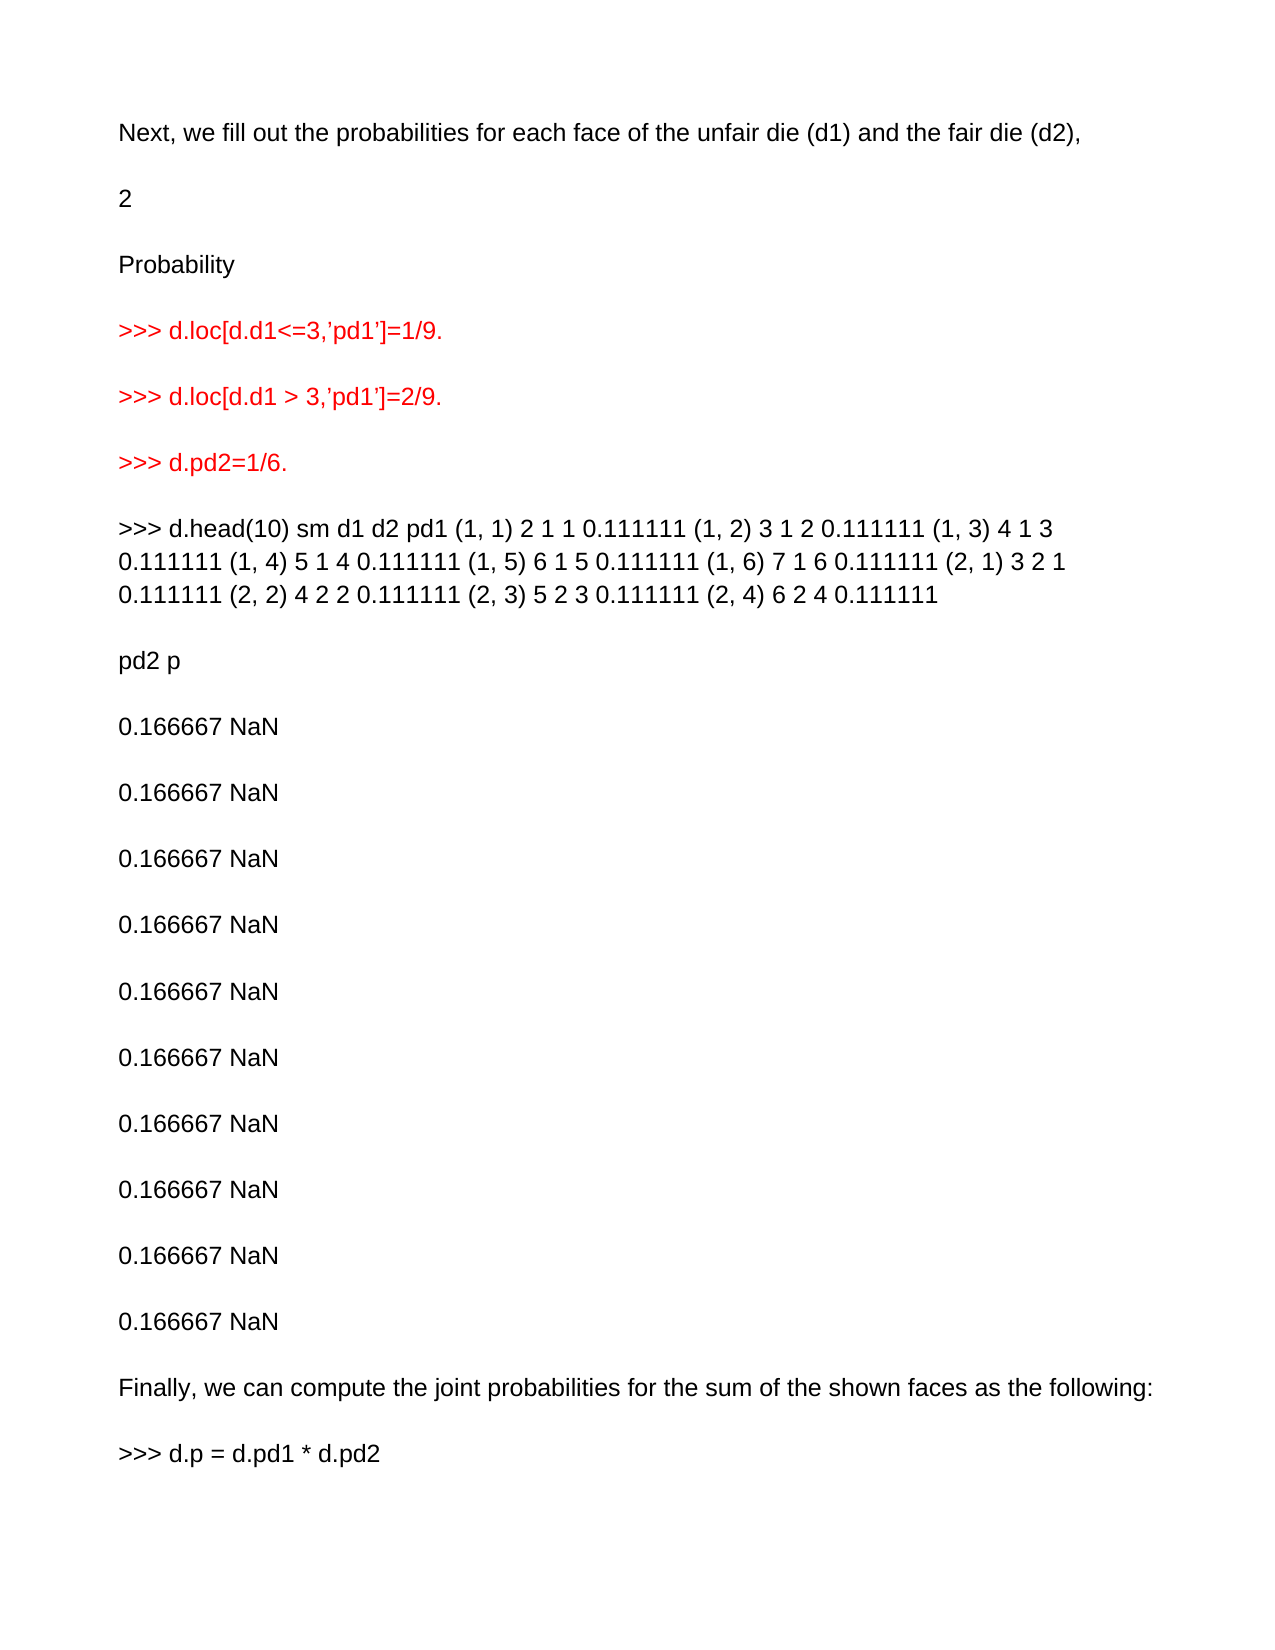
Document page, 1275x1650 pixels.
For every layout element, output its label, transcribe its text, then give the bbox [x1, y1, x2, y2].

text 0.166667 NaN [118, 1241, 1157, 1269]
text 0.166667 NaN [118, 1307, 1157, 1336]
text pd2 p [118, 646, 1157, 675]
text >>> d.loc[d.d1 > 3,’pd1’]=2/9. [118, 382, 1157, 411]
text >>> d.loc[d.d1<=3,’pd1’]=1/9. [118, 316, 1157, 345]
text >>> d.p = d.pd1 * d.pd2 [118, 1439, 1157, 1468]
text 2 [118, 184, 1157, 213]
text 0.166667 NaN [118, 844, 1157, 873]
text 0.166667 NaN [118, 1109, 1157, 1137]
text >>> d.head(10) sm d1 d2 pd1 (1, 1) 2 1 1 0.111111 (1, 2) 3 1 2 0.111111 (1, 3) 4 1 3 0.111111 (1, 4) 5 1 4 0.111111 (1, 5) 6 1 5 0.111111 (1, 6) 7 1 6 0.111111 (2, 1) 3 2 1 0.111111 (2, 2) 4 2 2 0.111111 (2, 3) 5 2 3 0.111111 (2, 4) 6 2 4 0.111111 [118, 514, 1157, 609]
text Finally, we can compute the joint probabilities for the sum of the shown faces as the following: [118, 1373, 1157, 1402]
text Probability [118, 250, 1157, 279]
text 0.166667 NaN [118, 977, 1157, 1005]
text >>> d.pd2=1/6. [118, 448, 1157, 477]
text 0.166667 NaN [118, 1043, 1157, 1071]
text 0.166667 NaN [118, 778, 1157, 807]
text 0.166667 NaN [118, 911, 1157, 939]
text 0.166667 NaN [118, 1175, 1157, 1203]
text 0.166667 NaN [118, 712, 1157, 741]
text Next, we ﬁll out the probabilities for each face of the unfair die (d1) and the fair die (d2), [118, 118, 1157, 147]
